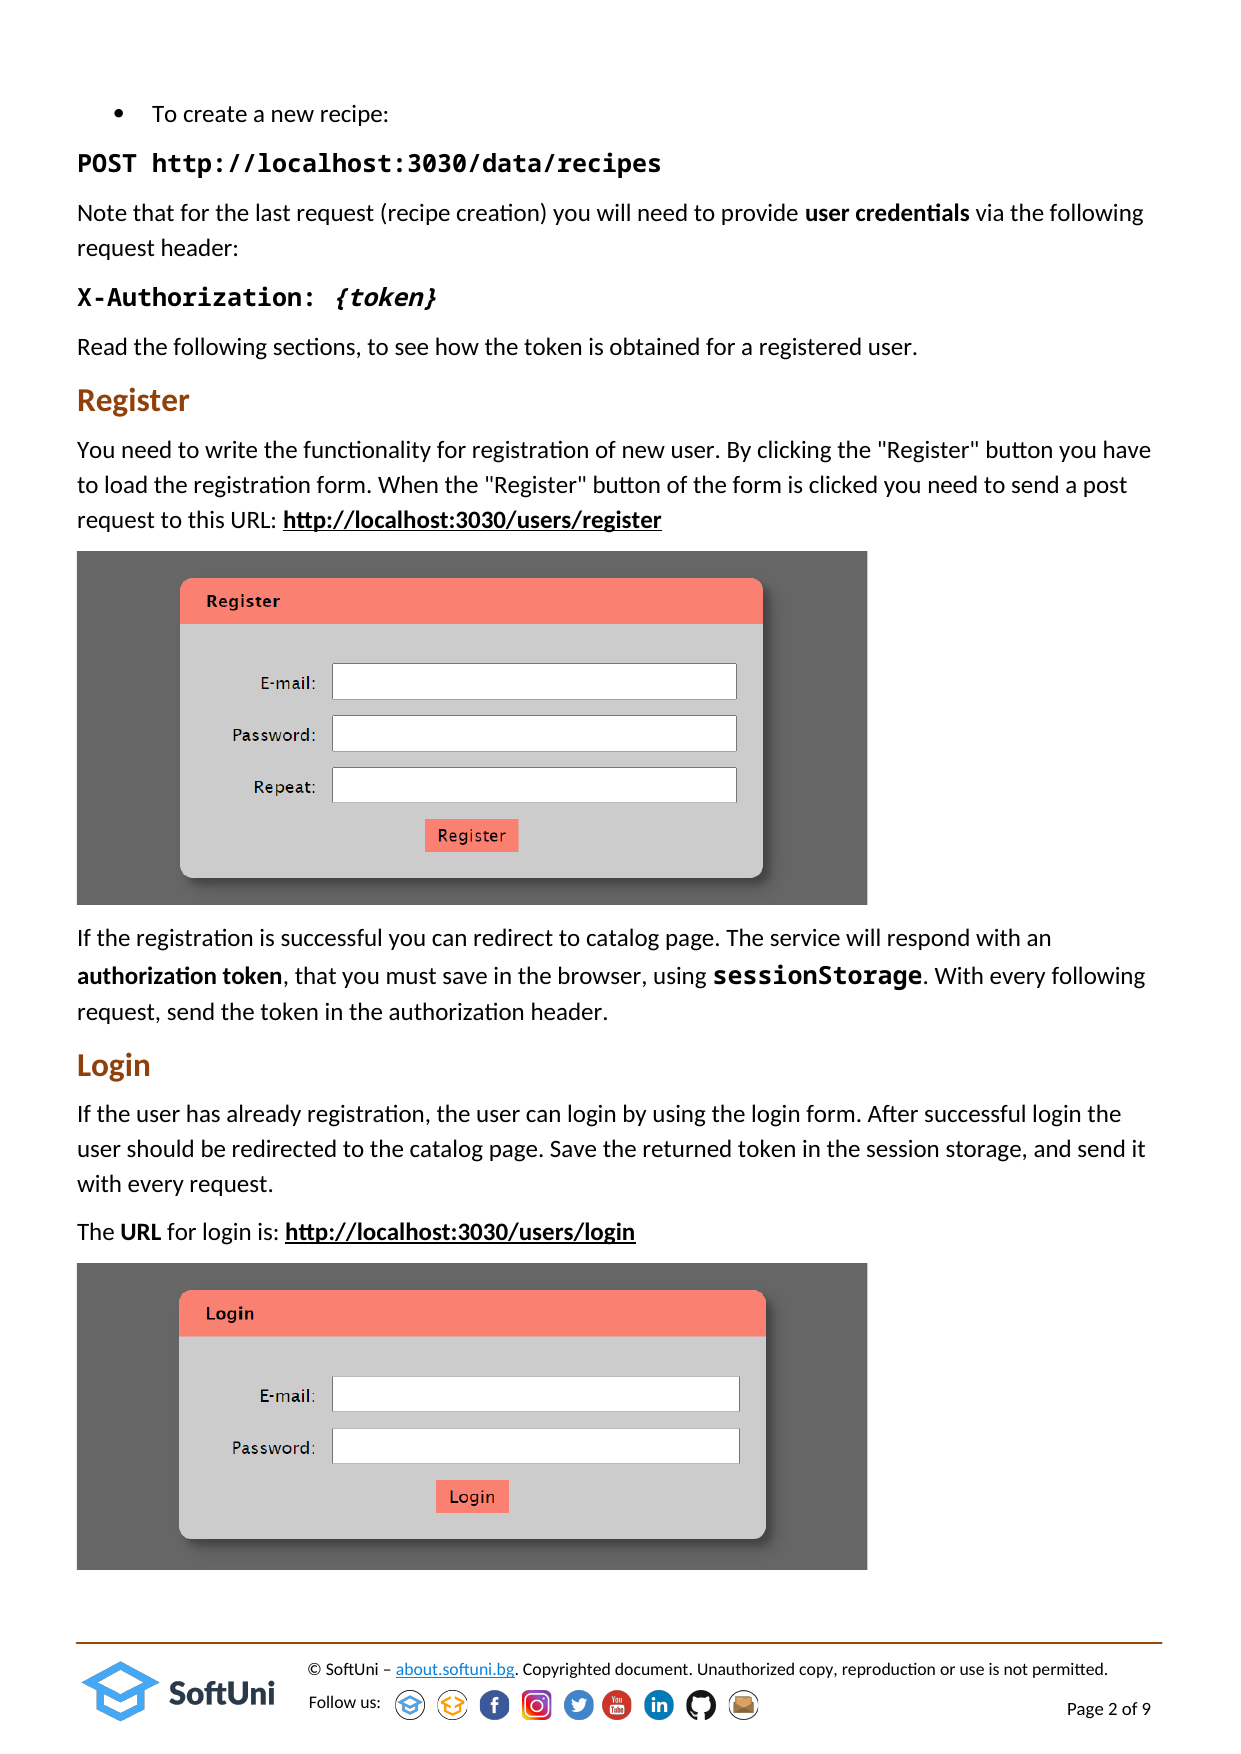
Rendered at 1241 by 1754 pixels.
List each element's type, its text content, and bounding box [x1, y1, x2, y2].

text You need to write the functionality for registration of new user. By clicking the "Register" button you have to load the registration form. When the "Register" button of the form is clicked you need to send a post request to this URL: http://localhost:3030/users/register [77, 434, 1163, 534]
picture [644, 1690, 653, 1699]
text Note that for the last request (recipe creation) you will need to provide user credentials via the following request header: [77, 197, 1163, 263]
picture [665, 1690, 674, 1699]
picture [76, 551, 868, 905]
picture [602, 1690, 632, 1720]
picture [479, 1690, 510, 1720]
picture [564, 1690, 594, 1720]
picture [644, 1711, 653, 1720]
text Read the following sections, to see how the token is obtained for a registered user. [77, 331, 1163, 362]
text POST http://localhost:3030/data/recipes [77, 145, 1163, 179]
picture [395, 1690, 425, 1720]
picture [437, 1690, 468, 1720]
picture [658, 1702, 667, 1712]
text If the registration is successful you can redirect to catalog page. The service will respond with an authorization token, that you must save in the browser, using sessionStorage. With every following request, send the token in the authorization header. [77, 922, 1163, 1027]
picture [75, 1655, 281, 1727]
text If the user has already registration, the user can login by using the login form. After successful login the user should be redirected to the catalog page. Save the returned token in the session storage, and send it with every request. [77, 1099, 1163, 1199]
list To create a new recipe: [114, 98, 1163, 128]
picture [728, 1690, 759, 1720]
picture [686, 1690, 716, 1720]
subtitle Login [77, 1043, 1163, 1084]
subtitle Register [77, 379, 1163, 419]
text The URL for login is: http://localhost:3030/users/login [77, 1216, 1163, 1247]
picture [76, 1263, 868, 1570]
text X-Authorization: {token} [77, 279, 1163, 314]
picture [665, 1711, 674, 1720]
picture [522, 1690, 552, 1720]
